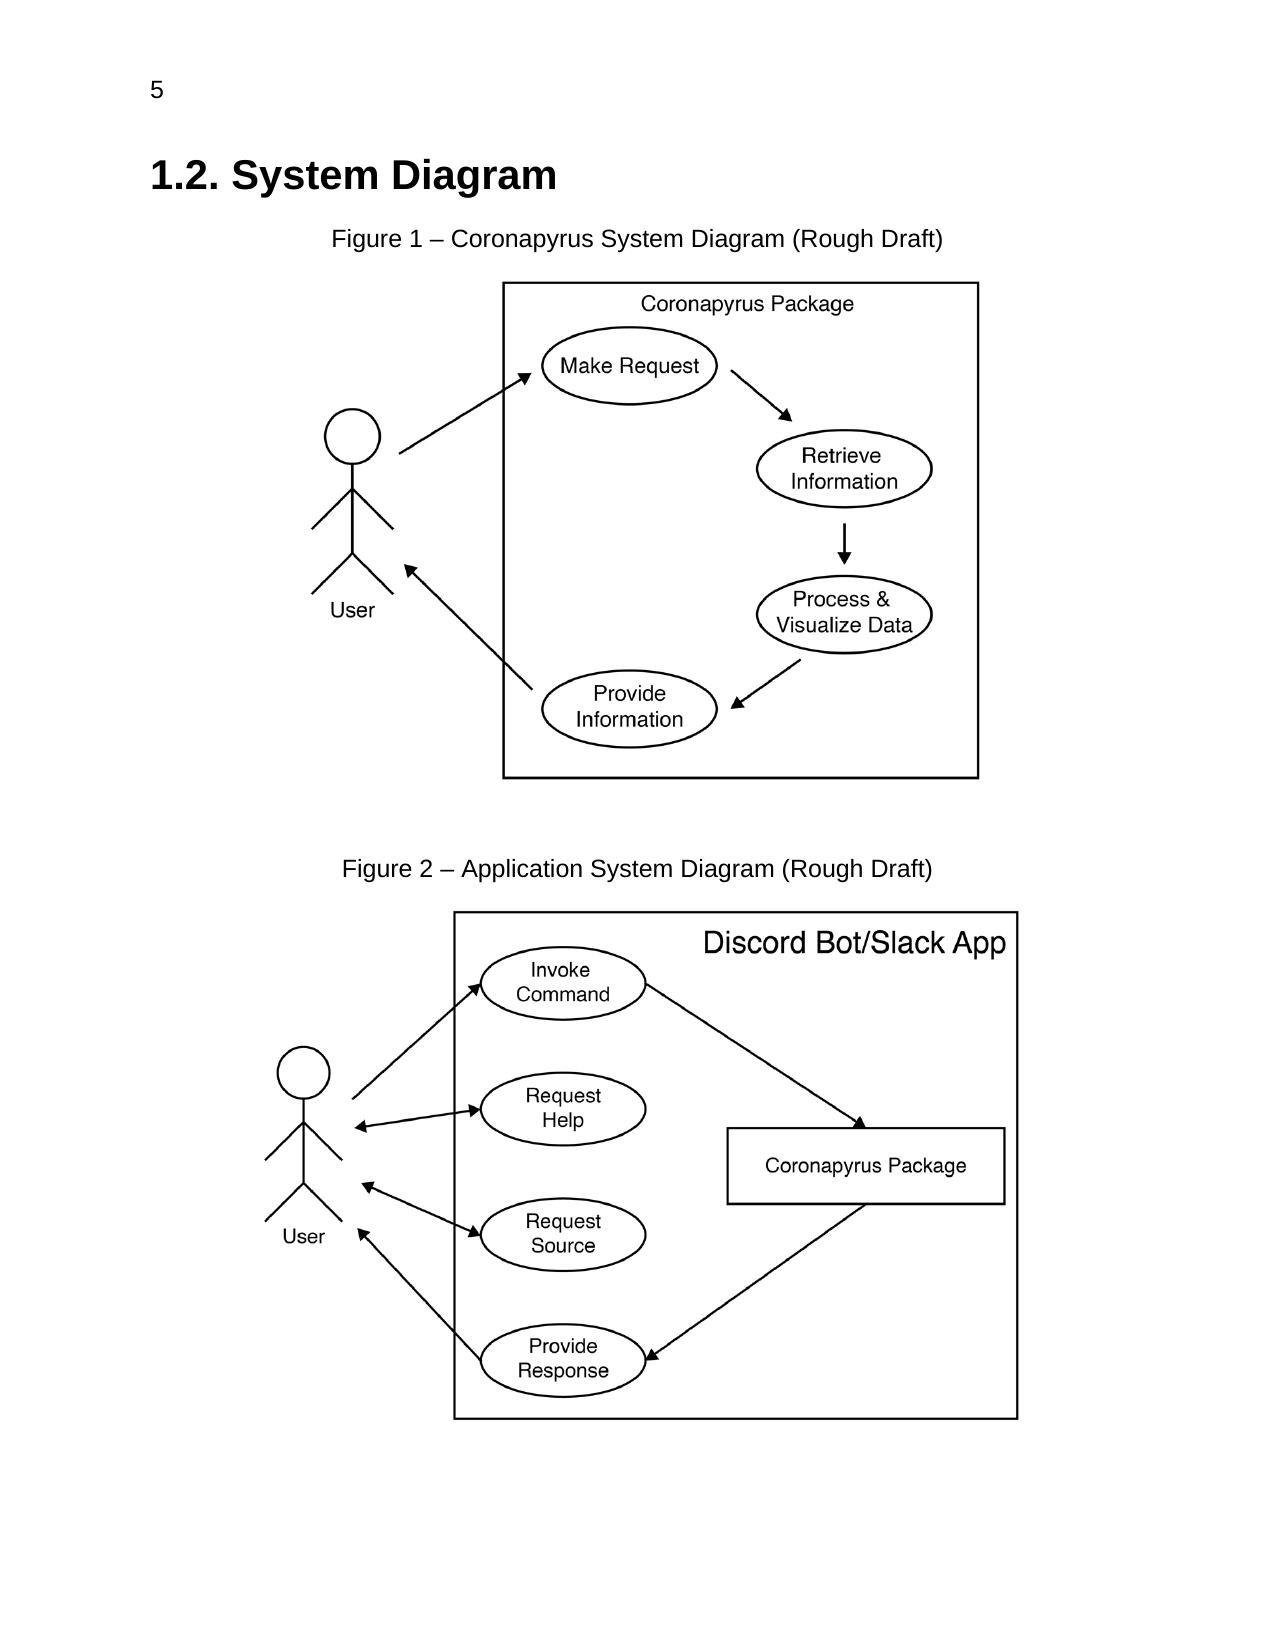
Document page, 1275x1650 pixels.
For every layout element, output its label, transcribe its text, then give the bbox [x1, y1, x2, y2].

picture [295, 266, 1001, 792]
text Figure 1 – Coronapyrus System Diagram (Rough Draft) [150, 224, 1125, 253]
subtitle System Diagram [150, 150, 1125, 198]
picture [242, 897, 1041, 1442]
text Figure 2 – Application System Diagram (Rough Draft) [150, 854, 1125, 883]
